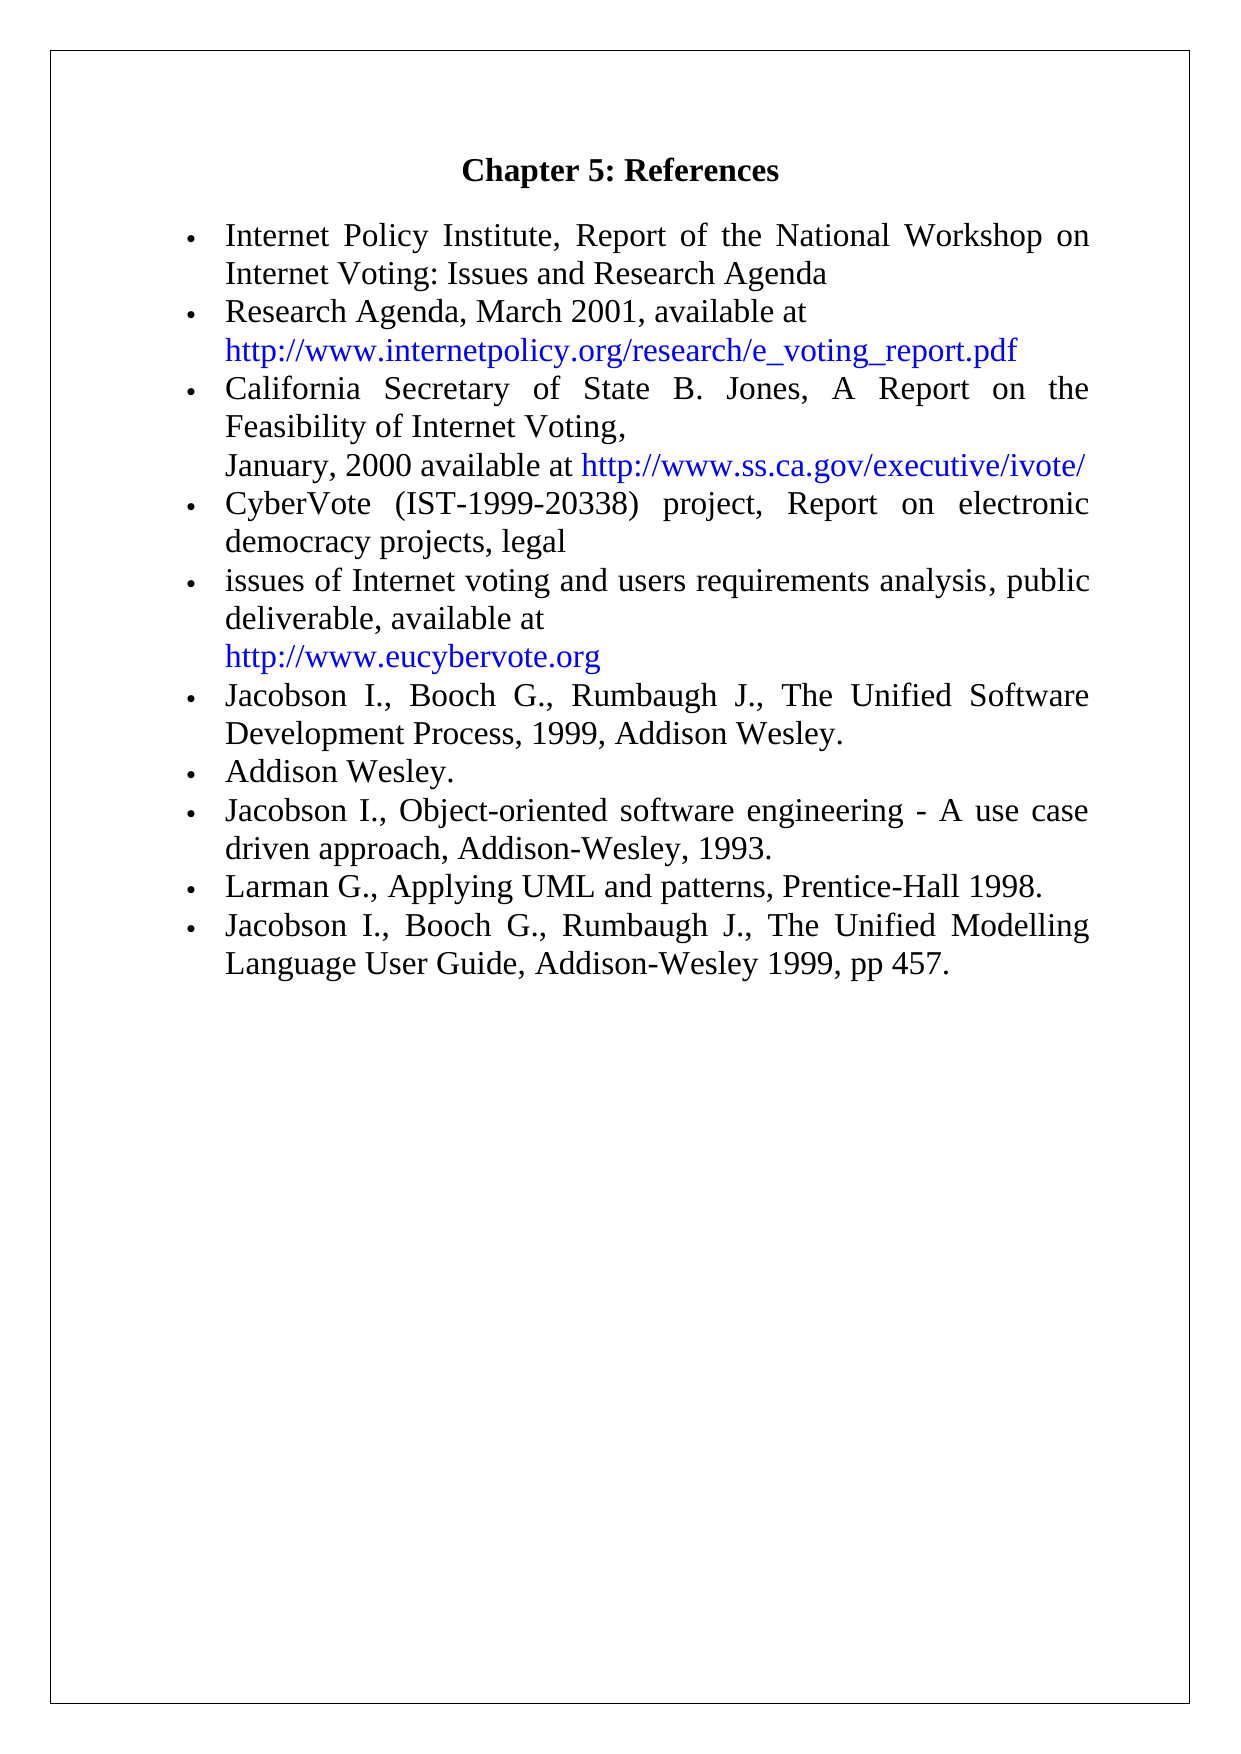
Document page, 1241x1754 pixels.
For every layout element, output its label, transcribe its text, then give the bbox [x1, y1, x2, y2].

list Jacobson I., Object-oriented software engineering - A use case driven approach, Addison-Wesley, 1993. [187, 790, 1090, 867]
list Jacobson I., Booch G., Rumbaugh J., The Unified Modelling Language User Guide, Addison-Wesley 1999, pp 457. [187, 905, 1090, 982]
list Research Agenda, March 2001, available at [187, 292, 1090, 330]
list issues of Internet voting and users requirements analysis, public deliverable, available at [187, 560, 1090, 637]
list Addison Wesley. [187, 752, 1090, 790]
list Larman G., Applying UML and patterns, Prentice-Hall 1998. [187, 867, 1090, 905]
list CyberVote (IST-1999-20338) project, Report on electronic democracy projects, legal [187, 483, 1090, 560]
list California Secretary of State B. Jones, A Report on the Feasibility of Internet Voting, [187, 368, 1090, 445]
text Chapter 5: References [150, 150, 1090, 188]
list Internet Policy Institute, Report of the National Workshop on Internet Voting: Issues and Research Agenda [187, 215, 1090, 292]
text http://www.internetpolicy.org/research/e_voting_report.pdf [150, 330, 1090, 368]
list Jacobson I., Booch G., Rumbaugh J., The Unified Software Development Process, 1999, Addison Wesley. [187, 675, 1090, 752]
text http://www.eucybervote.org [150, 637, 1090, 675]
text January, 2000 available at http://www.ss.ca.gov/executive/ivote/ [150, 445, 1090, 483]
